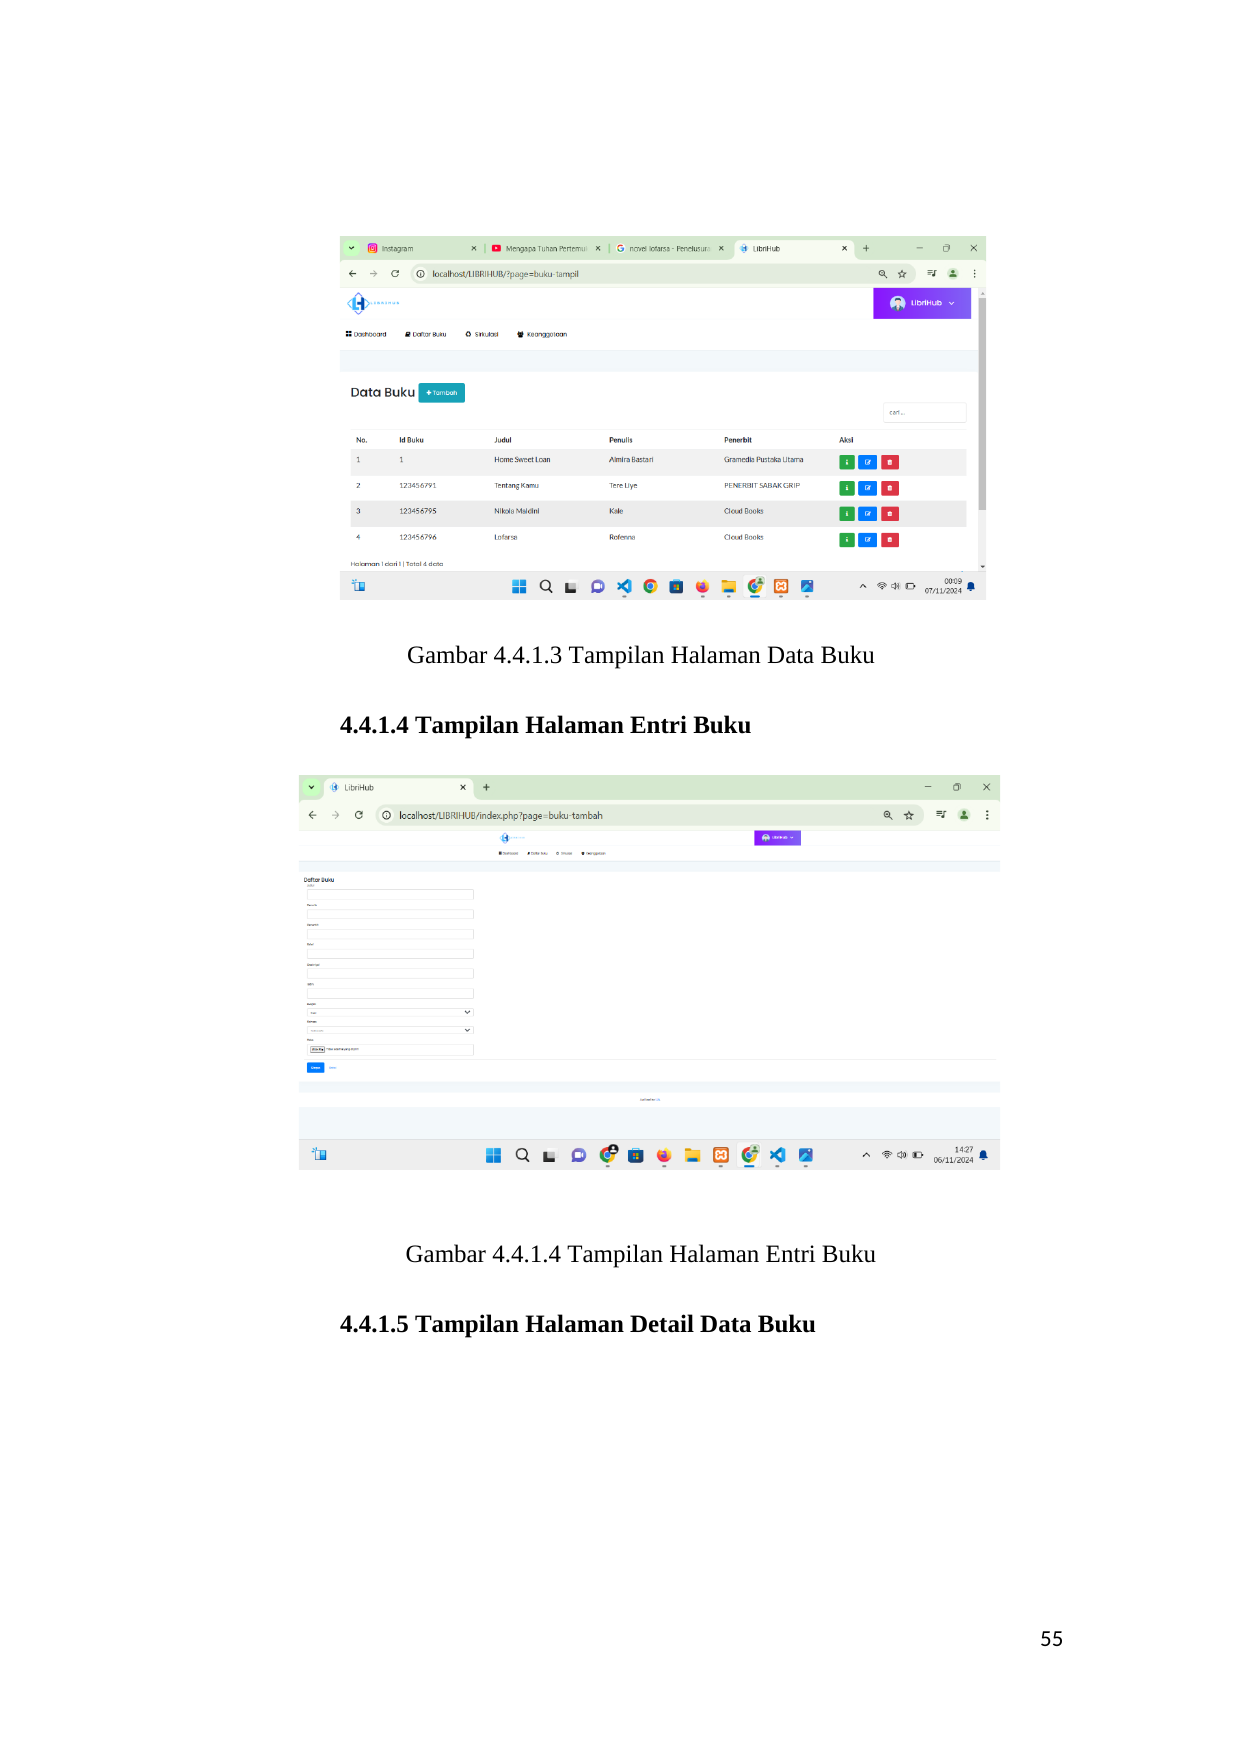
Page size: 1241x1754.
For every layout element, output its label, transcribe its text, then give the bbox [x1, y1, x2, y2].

text 4.4.1.5 Tampilan Halaman Detail Data Buku [340, 1309, 1045, 1338]
picture [339, 236, 987, 600]
text Gambar 4.4.1.3 Tampilan Halaman Data Buku [236, 640, 1045, 669]
picture [298, 775, 1001, 1170]
text 4.4.1.4 Tampilan Halaman Entri Buku [340, 710, 1045, 739]
